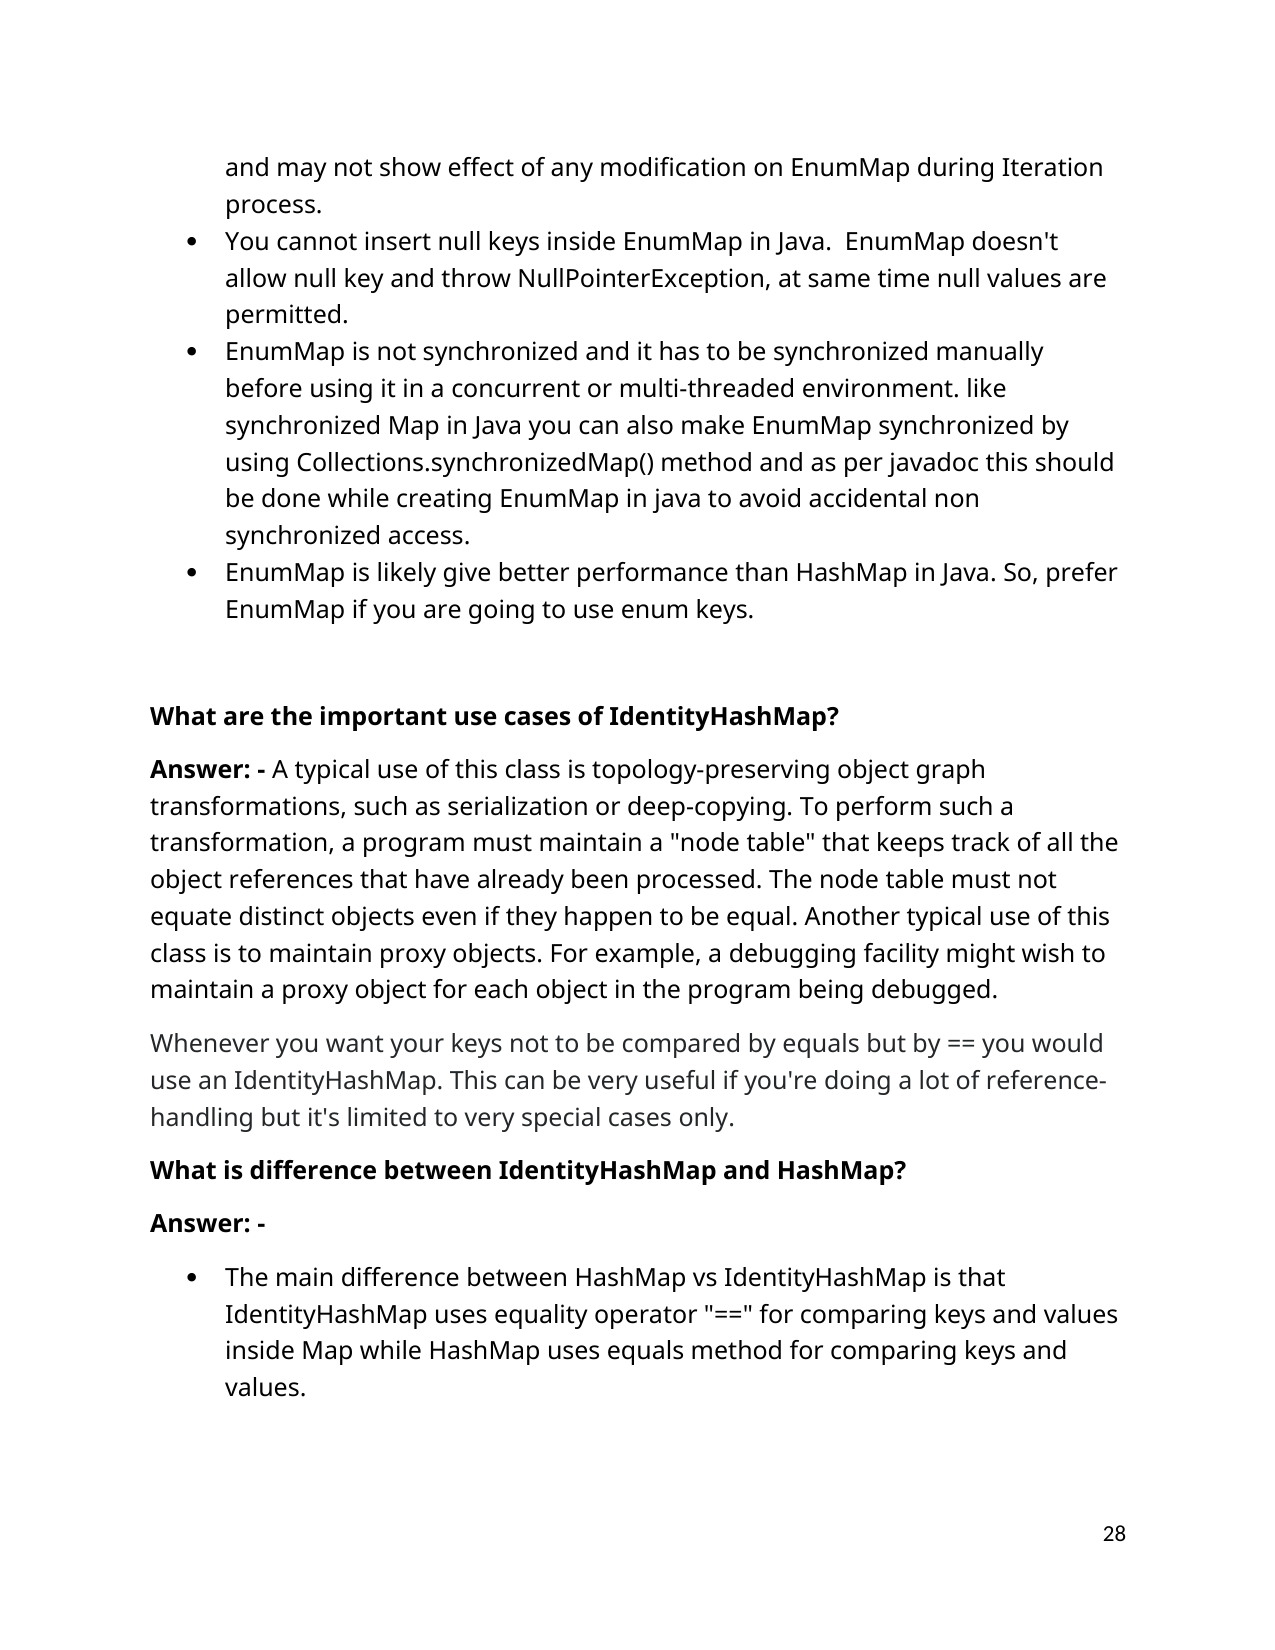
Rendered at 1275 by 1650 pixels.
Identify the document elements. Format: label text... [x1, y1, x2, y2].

list You cannot insert null keys inside EnumMap in Java. EnumMap doesn't allow null key and throw NullPointerException, at same time null values are permitted. [187, 223, 1125, 331]
list EnumMap is likely give better performance than HashMap in Java. So, prefer EnumMap if you are going to use enum keys. [187, 554, 1125, 625]
text Answer: - [150, 1206, 1125, 1240]
list The main difference between HashMap vs IdentityHashMap is that IdentityHashMap uses equality operator "==" for comparing keys and values inside Map while HashMap uses equals method for comparing keys and values. [187, 1259, 1125, 1404]
list EnumMap is not synchronized and it has to be synchronized manually before using it in a concurrent or multi-threaded environment. like synchronized Map in Java you can also make EnumMap synchronized by using Collections.synchronizedMap() method and as per javadoc this should be done while creating EnumMap in java to avoid accidental non synchronized access. [187, 334, 1125, 552]
text What is difference between IdentityHashMap and HashMap? [150, 1153, 1125, 1187]
text Whenever you want your keys not to be compared by equals but by == you would use an IdentityHashMap. This can be very useful if you're doing a lot of reference-handling but it's limited to very special cases only. [150, 1026, 1125, 1133]
text What are the important use cases of IdentityHashMap? [150, 698, 1125, 732]
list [187, 150, 1125, 221]
text Answer: - A typical use of this class is topology-preserving object graph transformations, such as serialization or deep-copying. To perform such a transformation, a program must maintain a "node table" that keeps track of all the object references that have already been processed. The node table must not equate distinct objects even if they happen to be equal. Another typical use of this class is to maintain proxy objects. For example, a debugging facility might wish to maintain a proxy object for each object in the program being debugged. [150, 752, 1125, 1006]
